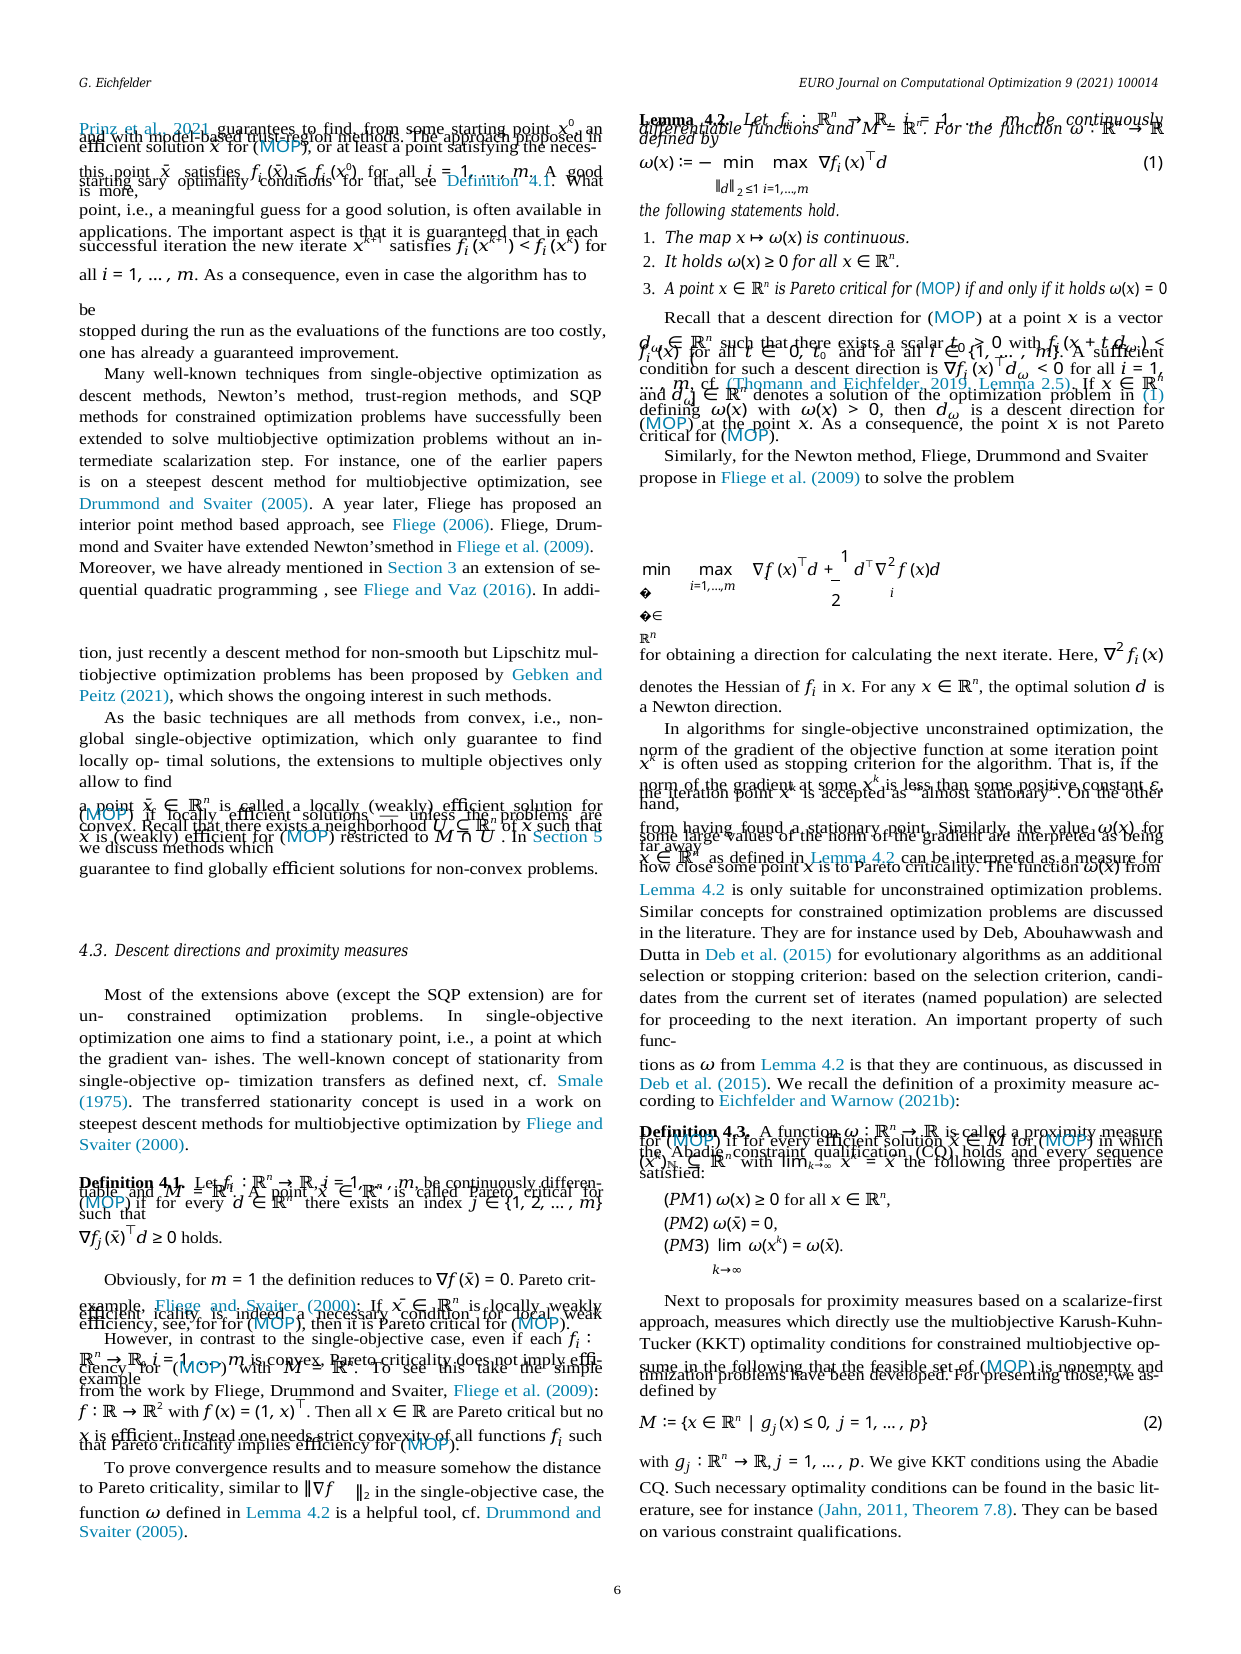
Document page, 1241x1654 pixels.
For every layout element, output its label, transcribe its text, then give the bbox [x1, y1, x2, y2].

text 𝜔(𝑥) ∶= − min max ∇𝑓𝑖 (𝑥)⊤𝑑 (1) [639, 149, 1176, 173]
picture [984, 1504, 992, 1515]
picture [416, 587, 422, 595]
text tions as 𝜔 from Lemma 4.2 is that they are continuous, as discussed in [639, 1052, 1176, 1075]
picture [811, 381, 817, 389]
text Many well-known techniques from single-objective optimization as descent methods, Newton’s method, trust-region methods, and SQP methods for constrained optimization problems have successfully been extended to solve multiobjective optimization problems without an in- termediate scalarization step. For instance, one of the earlier papers is on a steepest descent method for multiobjective optimization, see Drummond and Svaiter (2005). A year later, Fliege has proposed an interior point method based approach, see Fliege (2006). Fliege, Drum- mond and Svaiter have extended Newton’smethod in Fliege et al. (2009). [79, 364, 603, 556]
text this point 𝑥̄ satisfies 𝑓𝑖 (𝑥̄) ≤ 𝑓𝑖 (𝑥0) for all 𝑖 = 1, … , 𝑚. A good starting sary optimality conditions for that, see Definition 4.1. What is more, [79, 168, 603, 200]
text all 𝑖 = 1, … , 𝑚. As a consequence, even in case the algorithm has to be [79, 253, 607, 322]
text (PM2) 𝜔(𝑥̄) = 0, [664, 1212, 1176, 1234]
picture [145, 126, 151, 134]
text a Newton direction. [639, 699, 1176, 716]
picture [187, 497, 193, 509]
picture [793, 381, 799, 389]
picture [120, 501, 125, 509]
list It holds 𝜔(𝑥) ≥ 0 for all 𝑥 ∈ ℝ𝑛. [643, 250, 1176, 272]
picture [784, 381, 790, 389]
picture [110, 501, 116, 509]
picture [677, 887, 686, 893]
picture [458, 1384, 467, 1396]
picture [124, 1529, 130, 1537]
picture [688, 887, 694, 895]
text As the basic techniques are all methods from convex, i.e., non-global single-objective optimization, which only guarantee to find locally op- timal solutions, the extensions to multiple objectives only allow to find [79, 707, 603, 791]
text In algorithms for single-objective unconstrained optimization, the norm of the gradient of the objective function at some iteration point [639, 719, 1163, 759]
picture [455, 584, 460, 592]
picture [848, 855, 857, 861]
text 𝑀 ∶= {𝑥 ∈ ℝ𝑛 ∣ 𝑔𝑗 (𝑥) ≤ 0, 𝑗 = 1, … , 𝑝} (2) [639, 1399, 1176, 1436]
text denotes the Hessian of 𝑓𝑖 in 𝑥. For any 𝑥 ∈ ℝ𝑛, the optimal solution 𝑑 is [639, 664, 1176, 699]
text quential quadratic programming , see Fliege and Vaz (2016). In addi- [79, 580, 607, 599]
picture [940, 1094, 947, 1106]
text a point 𝑥̄ ∈ ℝ𝑛 is called a locally (weakly) eﬃcient solution for (MOP) if locally eﬃcient solutions — unless the problems are convex. Recall that there exists a neighborhood 𝑈 ⊆ ℝ𝑛 of 𝑥̄ such that 𝑥̄ is (weakly) eﬃcient for (MOP) restricted to 𝑀 ∩ 𝑈 . In Section 5 we discuss methods which [79, 802, 603, 857]
text the following statements hold. [639, 205, 1176, 219]
text Recall that a descent direction for (MOP) at a point 𝑥 is a vector [664, 301, 1176, 329]
text 𝑑𝜔 ∈ ℝ𝑛 such that there exists a scalar 𝑡0 > 0 with 𝑓𝑖 (𝑥 + 𝑡 𝑑𝜔 ) < 𝑓𝑖 (𝑥) for all 𝑡 ∈ 0, 𝑡0 and for all 𝑖 ∈ {1, … , 𝑚}. A suﬃcient condition for such a descent direction is ∇𝑓𝑖 (𝑥)⊤𝑑𝜔 < 0 for all 𝑖 = 1, … , 𝑚, cf. (Thomann and Eichfelder, 2019, Lemma 2.5). If 𝑥 ∈ ℝ𝑛 and 𝑑𝜔 ∈ ℝ𝑛 denotes a solution of the optimization problem in (1) defining 𝜔(𝑥) with 𝜔(𝑥) > 0, then 𝑑𝜔 is a descent direction for (MOP) at the point 𝑥. As a consequence, the point 𝑥 is not Pareto critical for (MOP). [639, 338, 1164, 446]
text 𝑑 2 ≤1 𝑖=1,…,𝑚 [721, 173, 1176, 198]
text Definition 4.3. A function 𝜔 ∶ ℝ𝑛 → ℝ is called a proximity measure for (MOP) if for every eﬃcient solution 𝑥̄ ∈ 𝑀 for (MOP) in which the Abadie constraint qualification (CQ) holds and every sequence (𝑥𝑘)ℕ ⊆ ℝ𝑛 with lim𝑘→∞ 𝑥𝑘 = 𝑥̄ the following three properties are satisfied: [639, 1128, 1164, 1182]
text Next to proposals for proximity measures based on a scalarize-first approach, measures which directly use the multiobjective Karush-Kuhn- Tucker (KKT) optimality conditions for constrained multiobjective op- [639, 1291, 1163, 1353]
picture [153, 497, 159, 509]
picture [564, 1506, 569, 1516]
picture [821, 1061, 827, 1068]
picture [658, 887, 664, 895]
picture [820, 1094, 825, 1104]
text max ∇𝑓 (𝑥)⊤𝑑 + 1 𝑑⊤∇2 𝑓 (𝑥)𝑑 [698, 558, 1176, 579]
text ‖2 in the single-objective case, the [354, 1478, 607, 1502]
text with 𝑔𝑗 ∶ ℝ𝑛 → ℝ, 𝑗 = 1, … , 𝑝. We give KKT conditions using the Abadie [639, 1436, 1176, 1475]
text (PM3) lim 𝜔(𝑥𝑘) = 𝜔(𝑥̄). [664, 1234, 1176, 1255]
text example, Fliege and Svaiter (2000): If 𝑥̄ ∈ ℝ𝑛 is locally weakly eﬃcient icality is indeed a necessary condition for local weak eﬃciency, see, for for (MOP), then it is Pareto critical for (MOP). [79, 1302, 603, 1335]
text Obviously, for 𝑚 = 1 the definition reduces to ∇𝑓 (𝑥̄) = 0. Pareto crit- [79, 1248, 607, 1295]
text defined by [639, 1386, 1176, 1399]
picture [156, 1299, 169, 1311]
text tiobjective optimization problems has been proposed by Gebken and Peitz (2021), which shows the ongoing interest in such methods. [79, 664, 602, 705]
picture [124, 1142, 130, 1150]
text Prinz et al., 2021 guarantees to find, from some starting point 𝑥0, an and with model-based trust-region methods. The approach proposed in eﬃcient solution 𝑥̄ for (MOP), or at least a point satisfying the neces- [79, 125, 603, 158]
picture [1002, 381, 1011, 387]
picture [466, 540, 470, 552]
picture [169, 1526, 176, 1532]
text point, i.e., a meaningful guess for a good solution, is often available in applications. The important aspect is that it is guaranteed that in each [79, 200, 603, 241]
picture [211, 1303, 217, 1311]
picture [104, 1096, 112, 1107]
picture [533, 668, 540, 680]
text 𝑑∈ℝ𝑛 [639, 580, 669, 648]
picture [834, 855, 843, 861]
text ℝ𝑛 → ℝ, 𝑖 = 1, … , 𝑚 is convex, Pareto criticality does not imply eﬃ- ciency for (MOP) with 𝑀 = ℝ𝑛. To see this take the simple example [79, 1356, 603, 1388]
text Similarly, for the Newton method, Fliege, Drummond and Svaiter propose in Fliege et al. (2009) to solve the problem [639, 446, 1176, 487]
picture [702, 1077, 706, 1089]
text cording to Eichfelder and Warnow (2021b): [639, 1096, 1176, 1109]
picture [392, 518, 404, 528]
picture [222, 501, 228, 509]
picture [788, 1098, 794, 1106]
text Most of the extensions above (except the SQP extension) are for un- constrained optimization problems. In single-objective optimization one aims to find a stationary point, i.e., a point at which the gradient van- ishes. The well-known concept of stationarity from single-objective op- timization transfers as defined next, cf. Smale (1975). The transferred stationarity concept is used in a work on steepest descent methods for multiobjective optimization by Fliege and Svaiter (2000). [79, 984, 603, 1154]
picture [706, 949, 713, 958]
picture [920, 1503, 929, 1515]
picture [368, 583, 377, 595]
text min [642, 558, 672, 579]
text Deb et al. (2015). We recall the definition of a proximity measure ac- [639, 1075, 1176, 1093]
text 2 𝑖 [831, 580, 1176, 602]
text CQ. Such necessary optimality conditions can be found in the basic lit- [639, 1478, 1176, 1497]
picture [559, 672, 565, 680]
text one has already a guaranteed improvement. [79, 343, 607, 362]
text 𝑘→∞ [712, 1255, 1176, 1279]
text tion, just recently a descent method for non-smooth but Lipschitz mul- [79, 648, 607, 662]
picture [1056, 378, 1063, 384]
picture [817, 949, 824, 955]
picture [849, 1098, 855, 1106]
text 𝑓 ∶ ℝ → ℝ2 with 𝑓 (𝑥) = (1, 𝑥)⊤. Then all 𝑥 ∈ ℝ are Pareto critical but no [79, 1398, 607, 1422]
text to Pareto criticality, similar to ‖ [79, 1478, 315, 1497]
text norm of the gradient at some 𝑥𝑘 is less than some positive constant 𝜀, the iteration point 𝑥𝑘 is accepted as ”almost stationary”. On the other hand, [639, 781, 1164, 813]
text 𝑥 is eﬃcient. Instead one needs strict convexity of all functions 𝑓𝑖 such that Pareto criticality implies eﬃciency for (MOP). [79, 1431, 607, 1456]
picture [577, 672, 583, 680]
text Definition 4.1. Let 𝑓𝑖 ∶ ℝ𝑛 → ℝ, 𝑖 = 1, … , 𝑚, be continuously differen- tiable and 𝑀 = ℝ𝑛. A point 𝑥̄ ∈ ℝ𝑛 is called Pareto critical for (MOP) if for every 𝑑 ∈ ℝ𝑛 there exists an index 𝑗 ∈ {1, 2, … , 𝑚} such that [79, 1178, 603, 1223]
text (PM1) 𝜔(𝑥) ≥ 0 for all 𝑥 ∈ ℝ𝑛, [664, 1182, 1176, 1212]
text stopped during the run as the evaluations of the functions are too costly, [79, 322, 607, 340]
text for obtaining a direction for calculating the next iterate. Here, ∇2 𝑓𝑖 (𝑥) [639, 648, 1176, 664]
picture [113, 1096, 120, 1104]
text from having found a stationary point. Similarly, the value 𝜔(𝑥) for some large values of the norm of the gradient are interpreted as being far away [639, 824, 1163, 855]
text Lemma 4.2. Let 𝑓𝑖 ∶ ℝ𝑛 → ℝ, 𝑖 = 1, … , 𝑚, be continuously diﬀerentiable functions and 𝑀 = ℝ𝑛. For the function 𝜔 ∶ ℝ𝑛 → ℝ defined by [639, 115, 1164, 149]
text 𝑥 ∈ ℝ𝑛 as defined in Lemma 4.2 can be interpreted as a measure for how close some point 𝑥 is to Pareto criticality. The function 𝜔(𝑥) from [639, 855, 1164, 878]
picture [420, 528, 427, 534]
text Moreover, we have already mentioned in Section 3 an extension of se- [79, 558, 607, 577]
text Lemma 4.2 is only suitable for unconstrained optimization problems. Similar concepts for constrained optimization problems are discussed in the literature. They are for instance used by Deb, Abouhawwash and Dutta in Deb et al. (2015) for evolutionary algorithms as an additional selection or stopping criterion: based on the selection criterion, candi- dates from the current set of iterates (named population) are selected for proceeding to the next iteration. An important property of such func- [639, 880, 1163, 1050]
list A point 𝑥 ∈ ℝ𝑛 is Pareto critical for (MOP) if and only if it holds 𝜔(𝑥) = 0 [643, 272, 1176, 301]
picture [291, 1303, 297, 1311]
picture [595, 1506, 600, 1516]
text To prove convergence results and to measure somehow the distance [104, 1458, 607, 1477]
picture [752, 1078, 759, 1084]
list The map 𝑥 ↦ 𝜔(𝑥) is continuous. [643, 219, 1176, 250]
picture [484, 548, 490, 556]
picture [269, 1510, 278, 1516]
text guarantee to find globally eﬃcient solutions for non-convex problems. [79, 859, 607, 878]
picture [596, 1117, 601, 1129]
text ∇𝑓𝑗 (𝑥̄)⊤𝑑 ≥ 0 holds. [79, 1223, 607, 1248]
list Descent directions and proximity measures [79, 941, 607, 960]
picture [594, 831, 601, 837]
picture [510, 178, 515, 186]
text 𝑖=1,…,𝑚 𝑖 [690, 580, 773, 593]
picture [527, 1117, 537, 1127]
